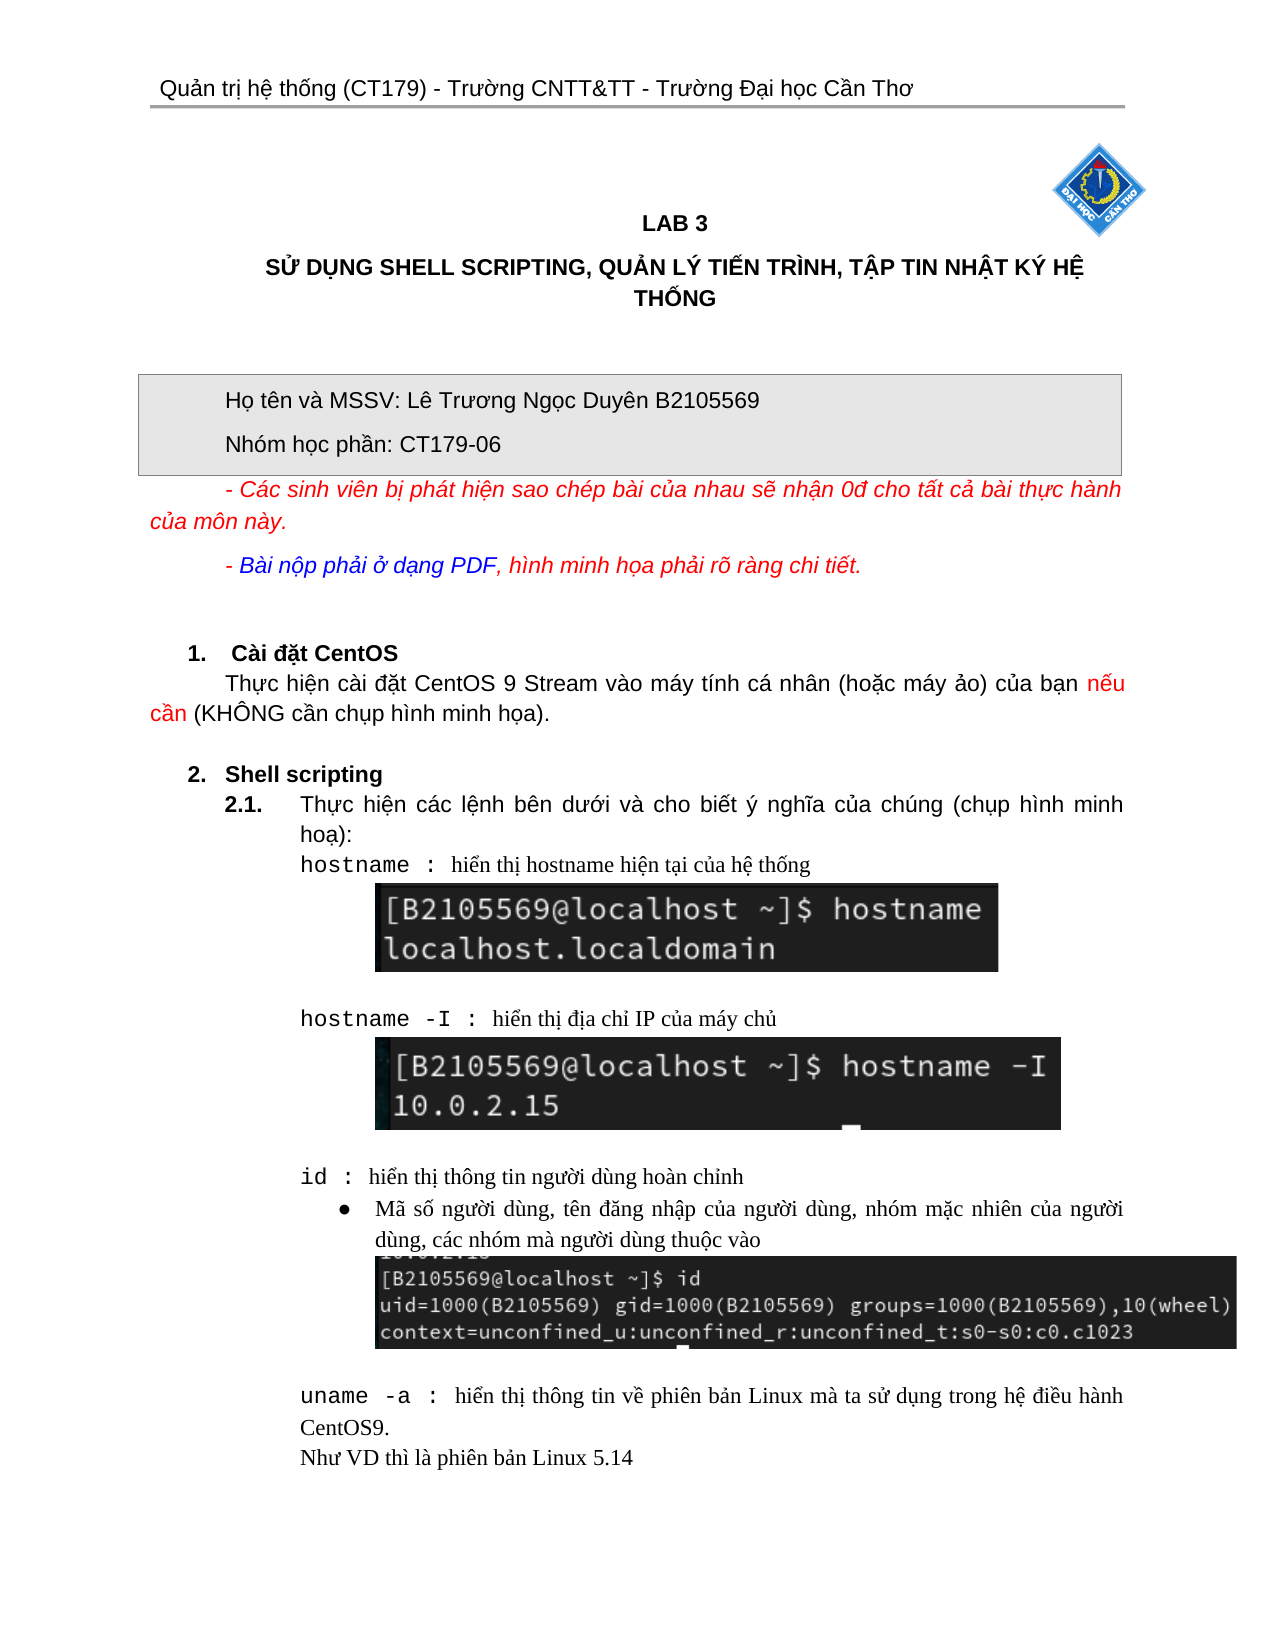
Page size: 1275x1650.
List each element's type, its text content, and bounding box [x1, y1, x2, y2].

list Mã số người dùng, tên đăng nhập của người dùng, nhóm mặc nhiên của người dùng, các nhóm mà người dùng thuộc vào [337, 1196, 1125, 1252]
text - Bài nộp phải ở dạng PDF, hình minh họa phải rõ ràng chi tiết. [150, 552, 1125, 578]
picture [1051, 142, 1147, 238]
text id : hiển thị thông tin người dùng hoàn chỉnh [300, 1163, 1125, 1191]
text Như VD thì là phiên bản Linux 5.14 [300, 1444, 1125, 1471]
text SỬ DỤNG SHELL SCRIPTING, QUẢN LÝ TIẾN TRÌNH, TẬP TIN NHẬT KÝ HỆ THỐNG [225, 254, 1125, 312]
text hostname -I : hiển thị địa chỉ IP của máy chủ [300, 1005, 1125, 1033]
text uname -a : hiển thị thông tin về phiên bản Linux mà ta sử dụng trong hệ điều hành CentOS9. [300, 1382, 1125, 1441]
list Cài đặt CentOS [187, 640, 1125, 666]
picture [375, 883, 999, 972]
table_header Họ tên và MSSV: Lê Trương Ngọc Duyên B2105569 Nhóm học phần: CT179-06 [139, 375, 1121, 475]
text Thực hiện cài đặt CentOS 9 Stream vào máy tính cá nhân (hoặc máy ảo) của bạn nếu cần (KHÔNG cần chụp hình minh họa). [150, 670, 1125, 727]
list Thực hiện các lệnh bên dưới và cho biết ý nghĩa của chúng (chụp hình minh hoạ): [262, 791, 1125, 847]
text hostname : hiển thị hostname hiện tại của hệ thống [300, 851, 1125, 879]
picture [375, 1256, 1237, 1349]
text - Các sinh viên bị phát hiện sao chép bài của nhau sẽ nhận 0đ cho tất cả bài thực hành của môn này. [150, 476, 1125, 534]
text LAB 3 [225, 210, 1051, 236]
picture [375, 1037, 1061, 1130]
list Shell scripting [187, 761, 1125, 787]
